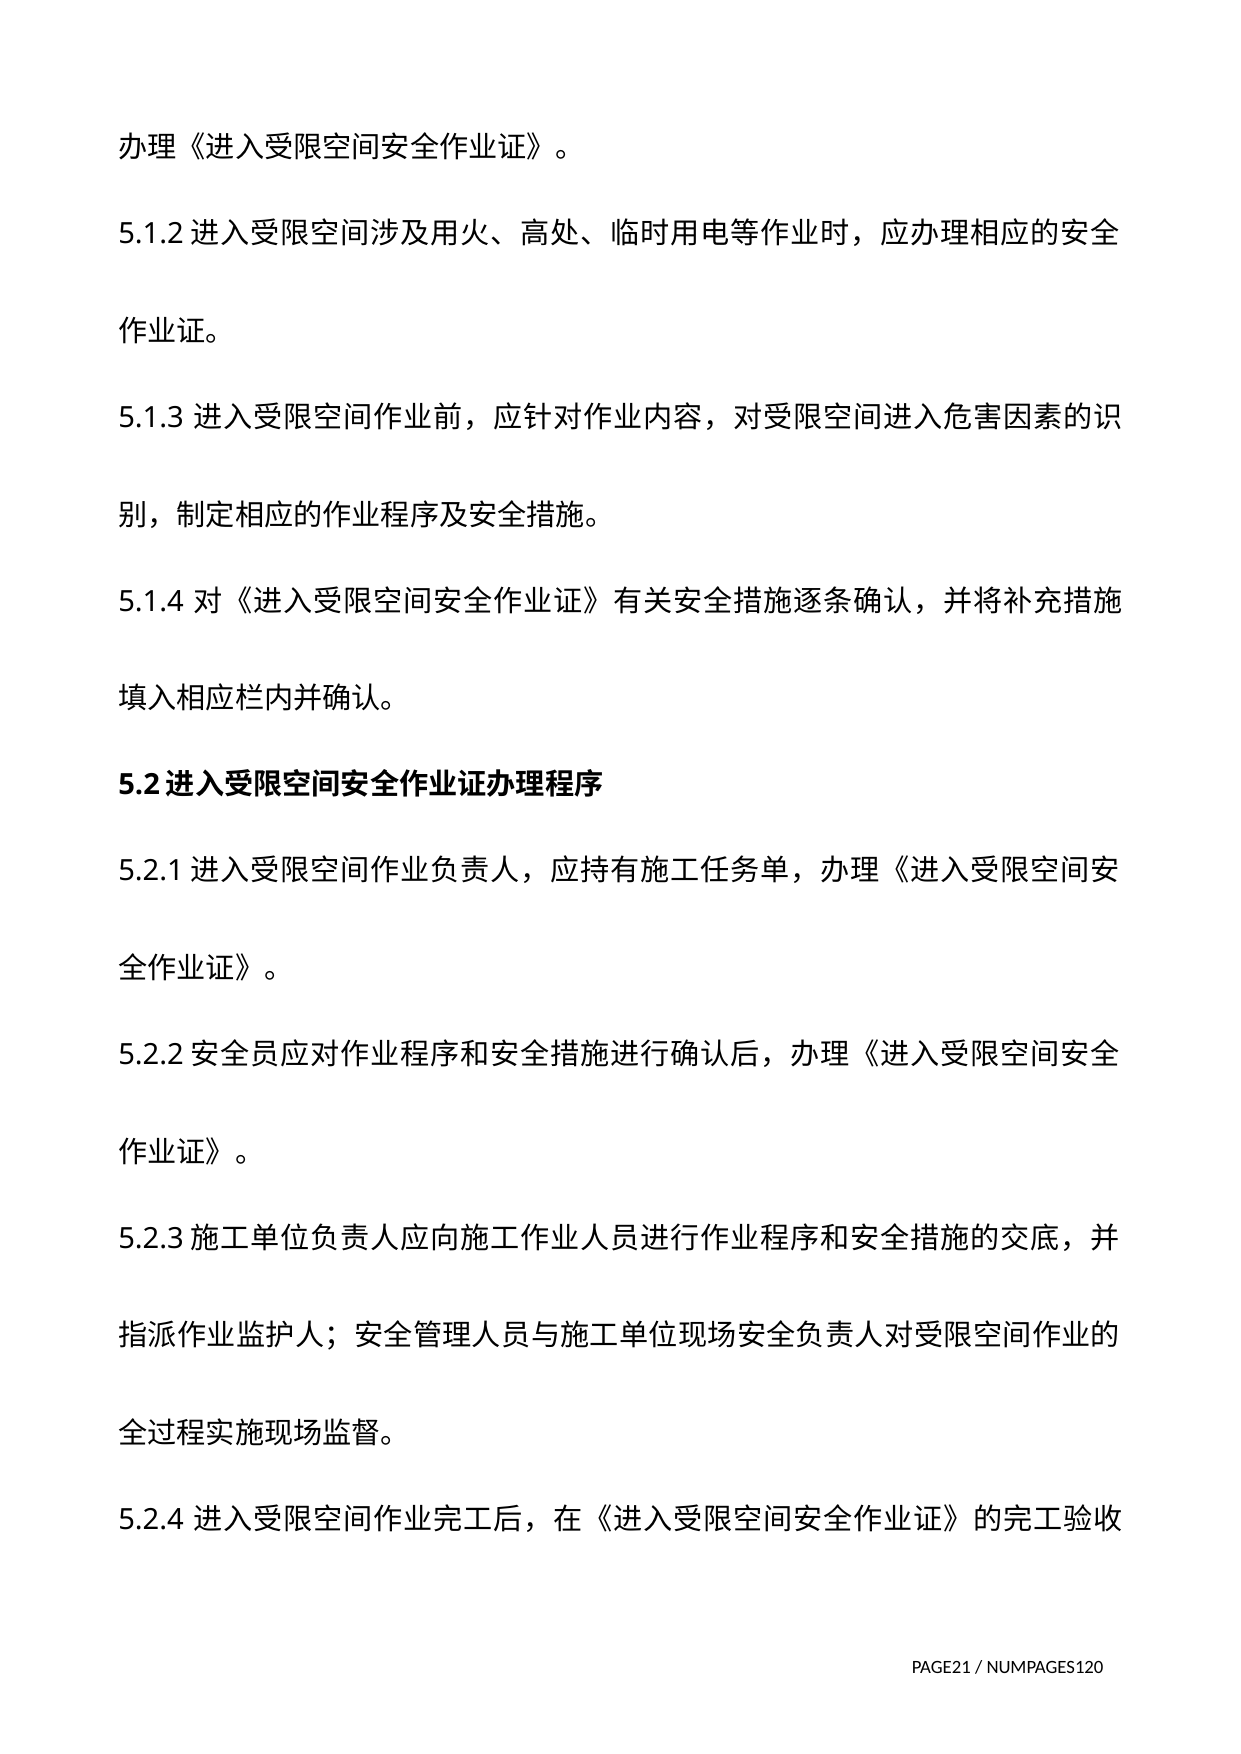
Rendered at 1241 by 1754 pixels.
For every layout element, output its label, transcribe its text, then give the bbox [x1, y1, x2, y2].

text 5.1.2进入受限空间涉及用火、高处、临时用电等作业时，应办理相应的安全作业证。 [118, 199, 1122, 361]
text 5.2.1进入受限空间作业负责人，应持有施工任务单，办理《进入受限空间安全作业证》。 [118, 836, 1122, 998]
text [118, 112, 1122, 177]
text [118, 1484, 1122, 1549]
text 5.2.3施工单位负责人应向施工作业人员进行作业程序和安全措施的交底，并指派作业监护人；安全管理人员与施工单位现场安全负责人对受限空间作业的全过程实施现场监督。 [118, 1203, 1122, 1463]
text 5.1.4 对《进入受限空间安全作业证》有关安全措施逐条确认，并将补充措施填入相应栏内并确认。 [118, 566, 1122, 728]
text 5.2进入受限空间安全作业证办理程序 [118, 749, 1122, 814]
text 5.2.2安全员应对作业程序和安全措施进行确认后，办理《进入受限空间安全作业证》。 [118, 1019, 1122, 1182]
text 5.1.3 进入受限空间作业前，应针对作业内容，对受限空间进入危害因素的识别，制定相应的作业程序及安全措施。 [118, 382, 1122, 545]
